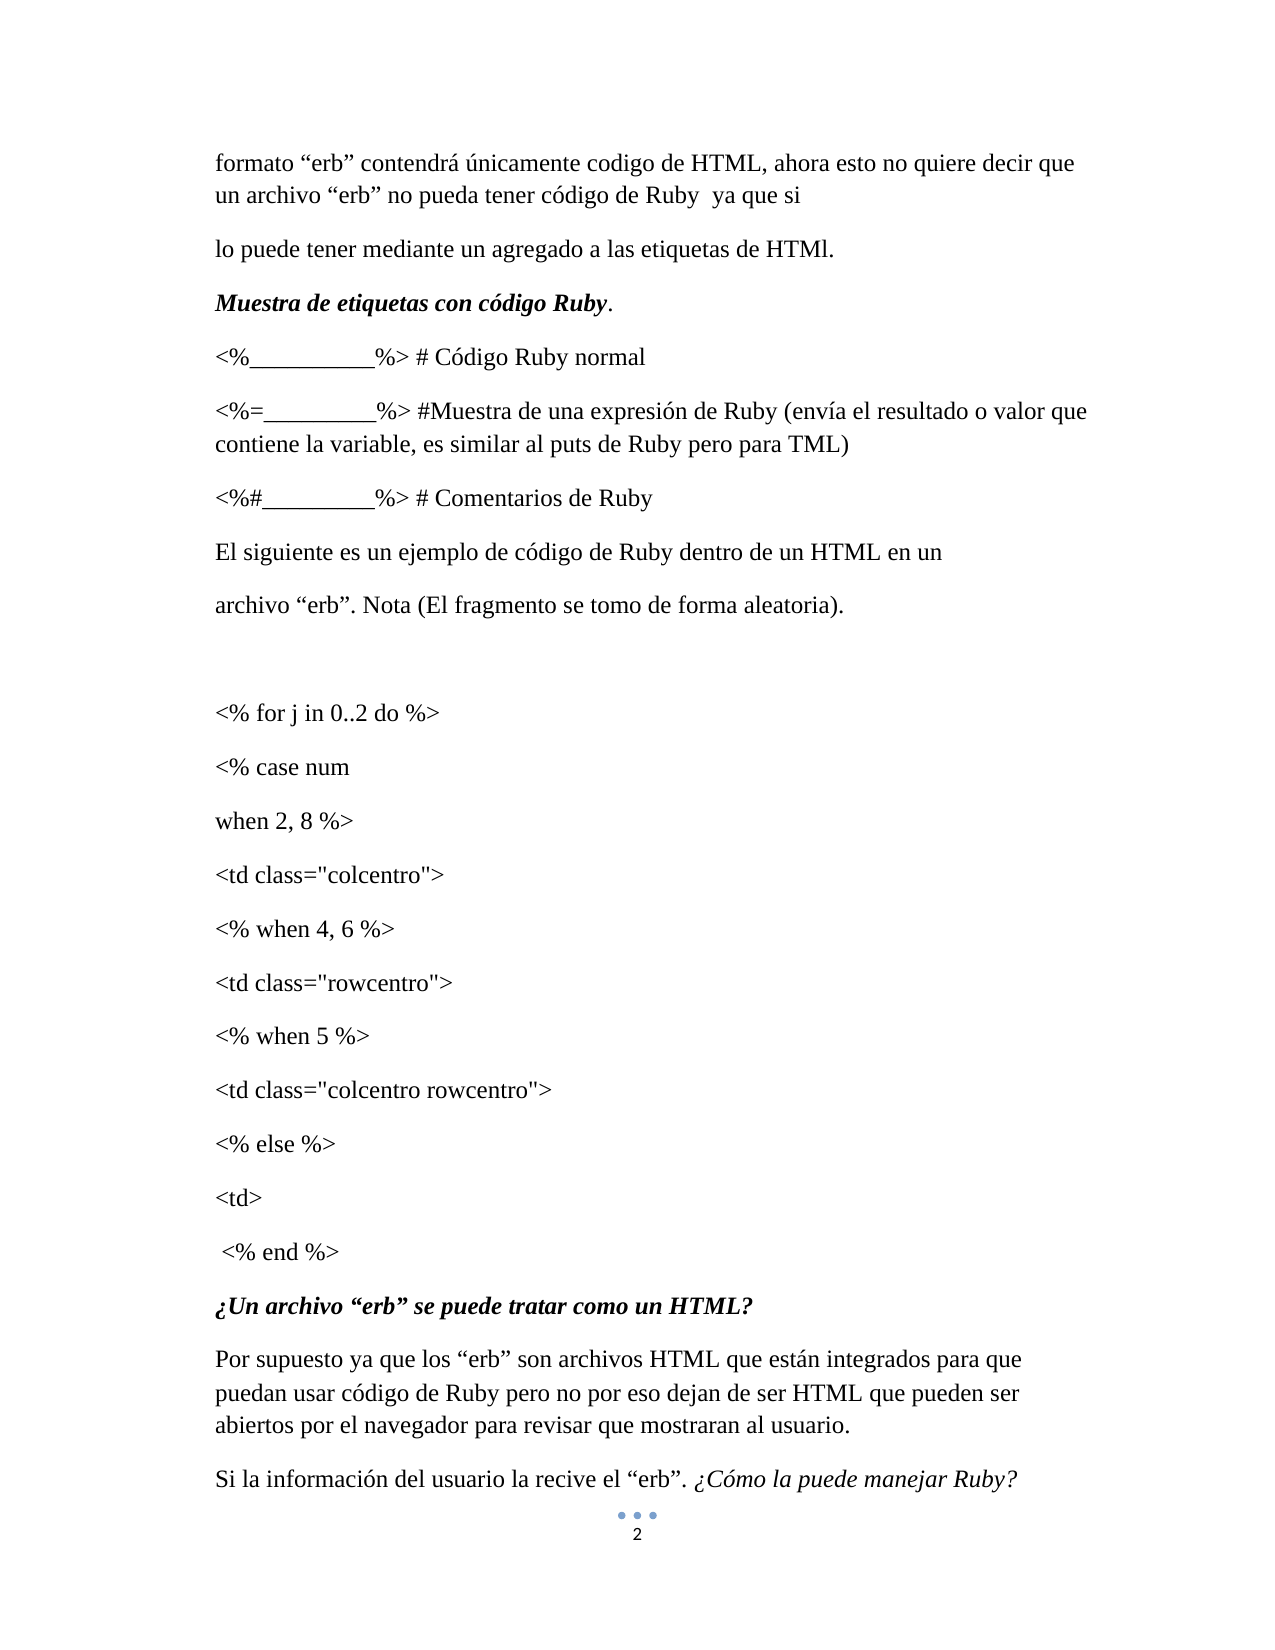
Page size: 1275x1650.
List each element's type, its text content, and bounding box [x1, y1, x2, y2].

text Si la información del usuario la recive el “erb”. ¿Cómo la puede manejar Ruby? [215, 1464, 1098, 1493]
text <% case num [215, 752, 1098, 781]
text lo puede tener mediante un agregado a las etiquetas de HTMl. [215, 234, 1098, 263]
text <td> [215, 1183, 1098, 1212]
text <td class="colcentro rowcentro"> [215, 1075, 1098, 1104]
text archivo “erb”. Nota (El fragmento se tomo de forma aleatoria). [215, 591, 1098, 619]
text El siguiente es un ejemplo de código de Ruby dentro de un HTML en un [215, 537, 1098, 566]
text <% end %> [215, 1237, 1098, 1266]
text <% when 5 %> [215, 1021, 1098, 1050]
text Por supuesto ya que los “erb” son archivos HTML que están integrados para que puedan usar código de Ruby pero no por eso dejan de ser HTML que pueden ser abiertos por el navegador para revisar que mostraran al usuario. [215, 1344, 1098, 1439]
text <td class="rowcentro"> [215, 968, 1098, 996]
text ¿Un archivo “erb” se puede tratar como un HTML? [215, 1291, 1098, 1319]
text <% else %> [215, 1129, 1098, 1158]
text <%__________%> # Código Ruby normal [215, 342, 1098, 371]
text <%#_________%> # Comentarios de Ruby [215, 483, 1098, 512]
text Muestra de etiquetas con código Ruby. [215, 288, 1098, 317]
text when 2, 8 %> [215, 806, 1098, 835]
text <%=_________%> #Muestra de una expresión de Ruby (envía el resultado o valor que contiene la variable, es similar al puts de Ruby pero para TML) [215, 396, 1098, 458]
text <% when 4, 6 %> [215, 914, 1098, 942]
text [215, 148, 1098, 209]
text <% for j in 0..2 do %> [215, 698, 1098, 727]
text <td class="colcentro"> [215, 860, 1098, 889]
